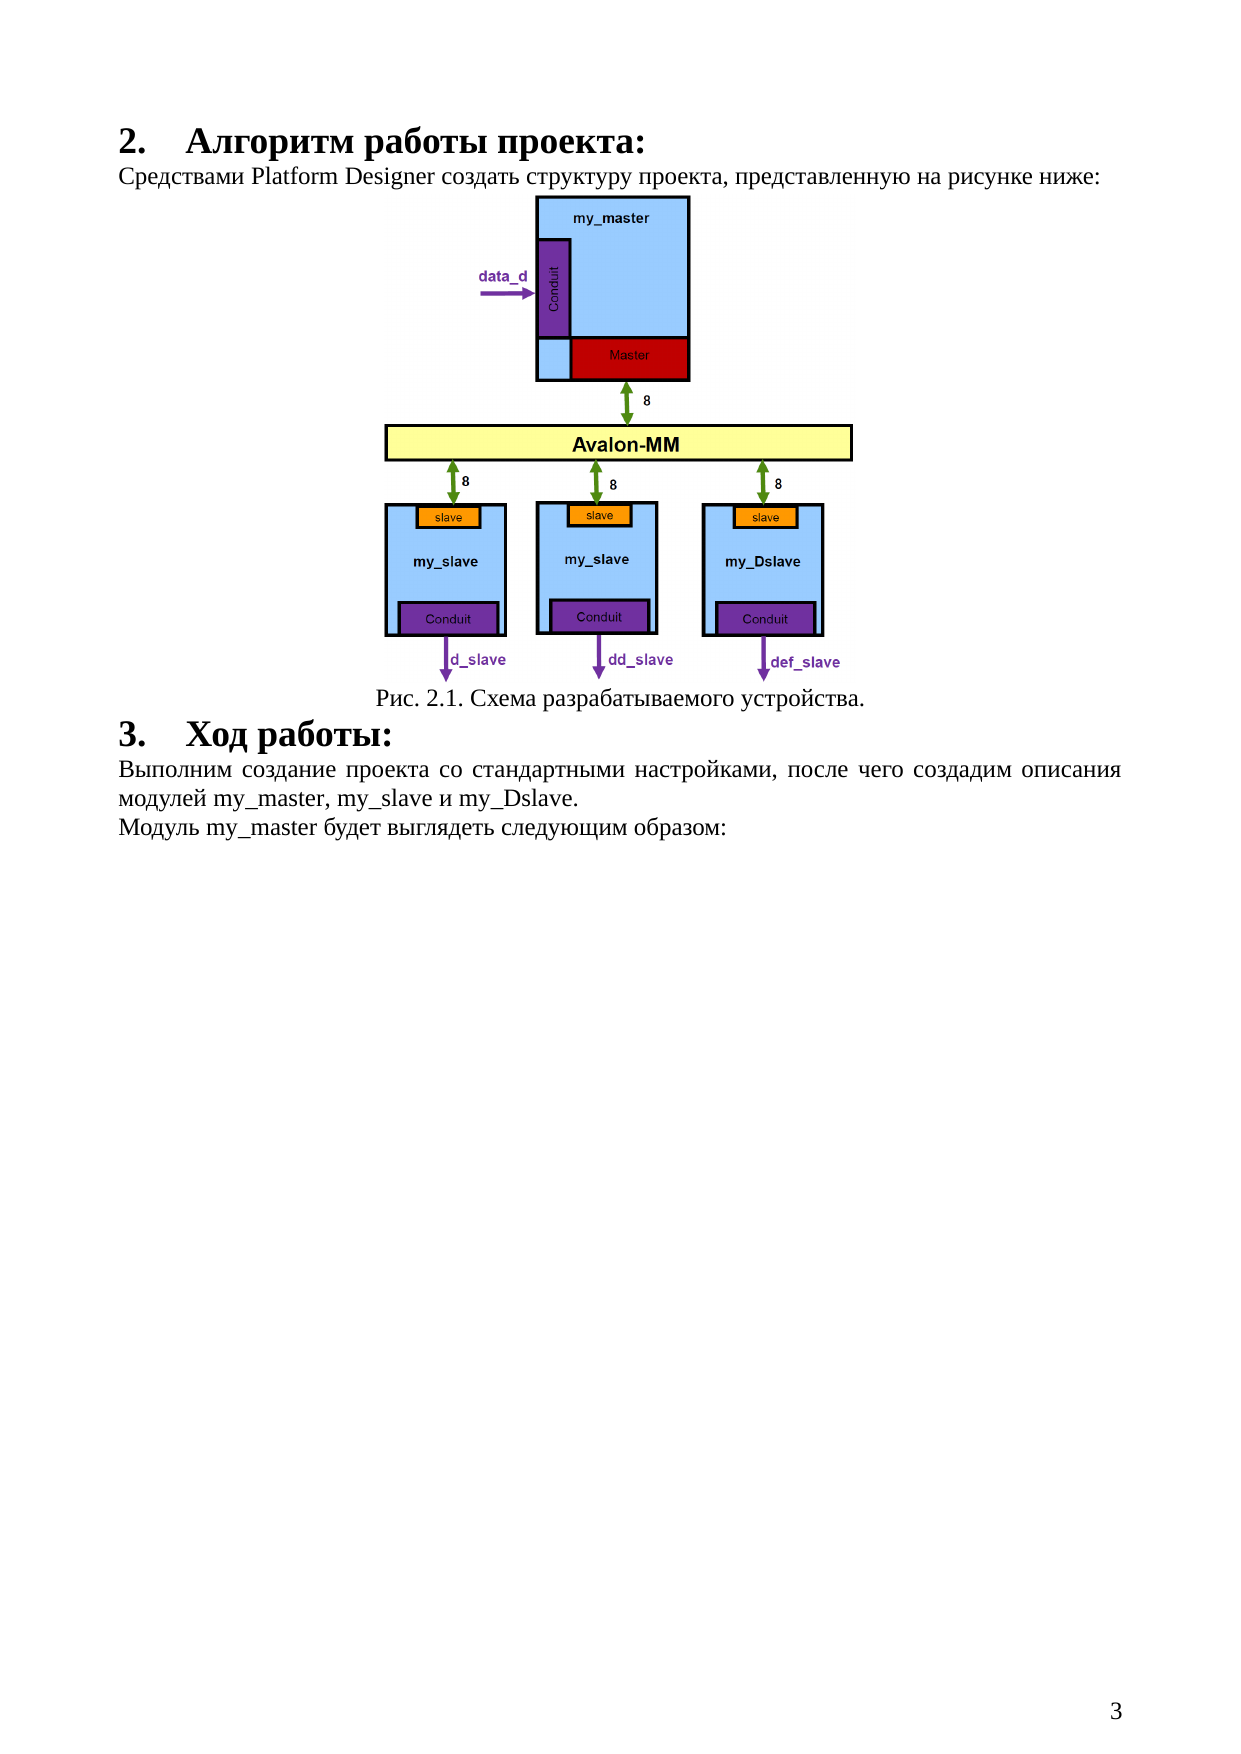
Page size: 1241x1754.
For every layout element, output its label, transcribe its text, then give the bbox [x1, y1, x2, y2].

text Выполним создание проекта со стандартными настройками, после чего создадим описания модулей my_master, my_slave и my_Dslave. [118, 754, 1122, 812]
text Рис. 2.1. Схема разрабатываемого устройства. [118, 683, 1122, 711]
subtitle Ход работы: [118, 711, 1122, 754]
text Модуль my_master будет выглядеть следующим образом: [118, 812, 1122, 841]
text Средствами Platform Designer создать структуру проекта, представленную на рисунке ниже: [118, 161, 1122, 190]
picture [383, 194, 857, 683]
subtitle Алгоритм работы проекта: [118, 118, 1122, 161]
